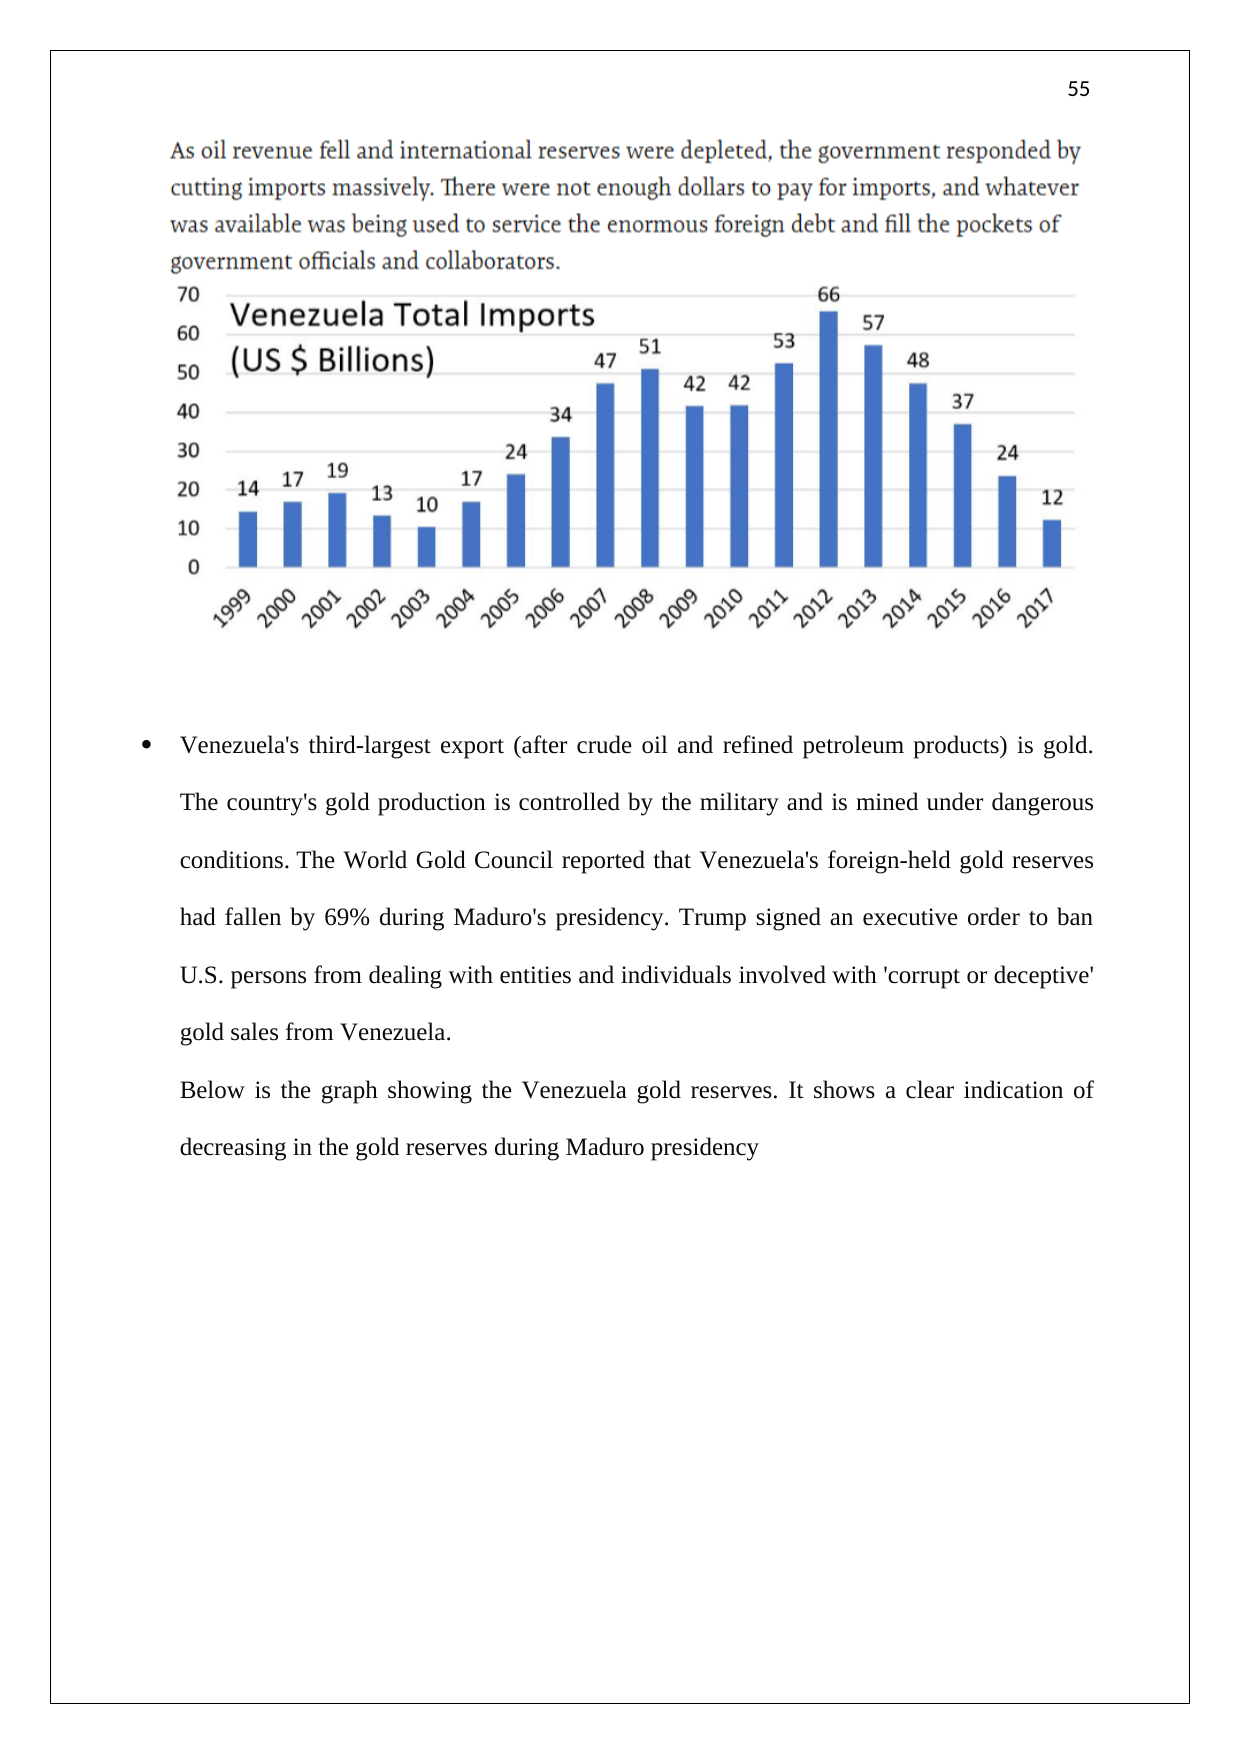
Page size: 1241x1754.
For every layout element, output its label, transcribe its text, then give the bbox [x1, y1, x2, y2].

list Venezuela's third-largest export (after crude oil and refined petroleum products) is gold. The country's gold production is controlled by the military and is mined under dangerous conditions. The World Gold Council reported that Venezuela's foreign-held gold reserves had fallen by 69% during Maduro's presidency. Trump signed an executive order to ban U.S. persons from dealing with entities and individuals involved with 'corrupt or deceptive' gold sales from Venezuela. [142, 730, 1095, 1046]
picture [164, 129, 1105, 645]
list Below is the graph showing the Venezuela gold reserves. It shows a clear indication of decreasing in the gold reserves during Maduro presidency [179, 1075, 1095, 1161]
